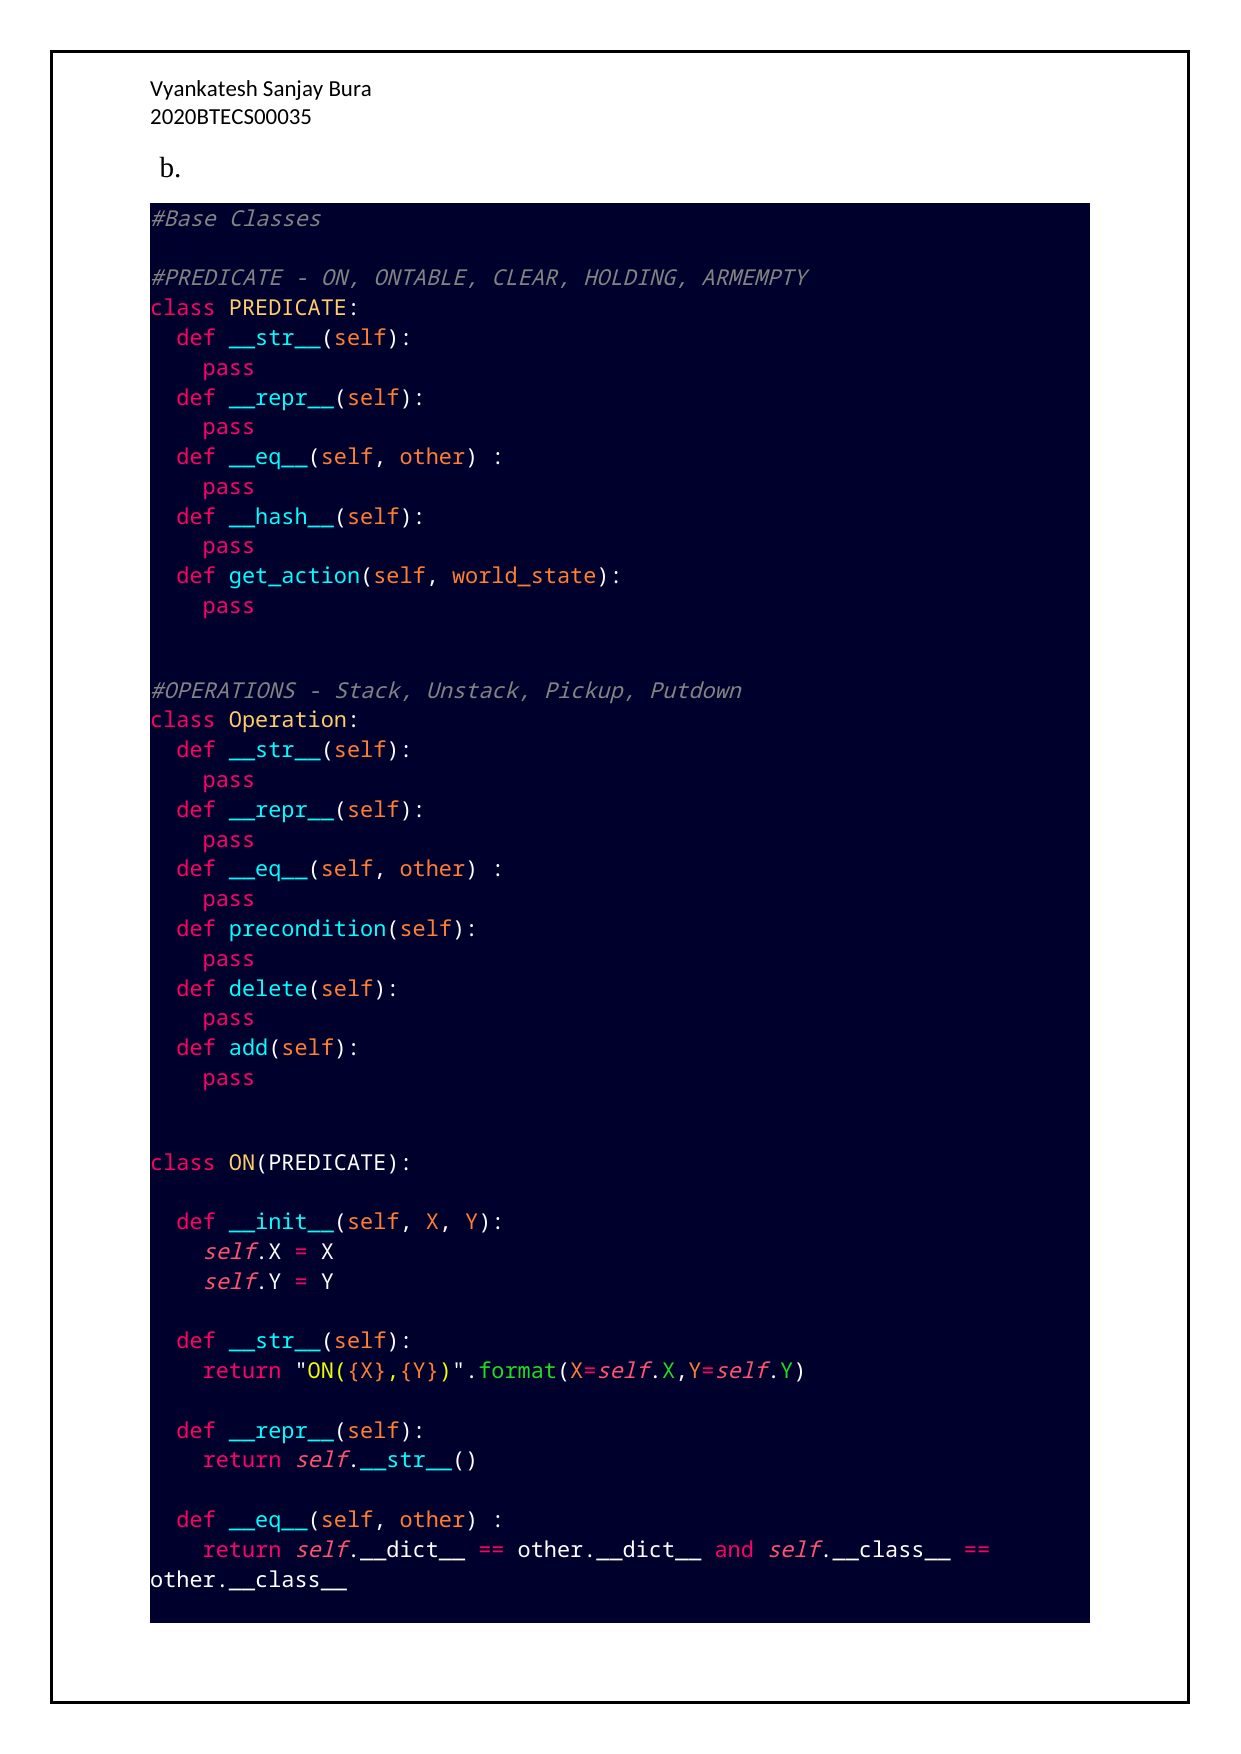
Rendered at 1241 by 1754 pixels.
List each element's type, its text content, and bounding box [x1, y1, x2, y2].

text def __eq__(self, other) : [150, 1504, 1090, 1534]
text #Base Classes [150, 203, 1090, 233]
text #OPERATIONS - Stack, Unstack, Pickup, Putdown [150, 675, 1090, 704]
text def __hash__(self): [150, 501, 1090, 531]
text #PREDICATE - ON, ONTABLE, CLEAR, HOLDING, ARMEMPTY [150, 262, 1090, 292]
text pass [150, 352, 1090, 382]
text def __eq__(self, other) : [150, 441, 1090, 471]
list b. [159, 150, 1090, 183]
text def __str__(self): [150, 1325, 1090, 1355]
text def precondition(self): [150, 913, 1090, 943]
text self.Y = Y [150, 1266, 1090, 1296]
text pass [150, 764, 1090, 794]
text pass [150, 1062, 1090, 1092]
text def __repr__(self): [150, 794, 1090, 824]
text class Operation: [150, 704, 1090, 734]
text pass [150, 883, 1090, 913]
text return self.__str__() [150, 1444, 1090, 1474]
text def __eq__(self, other) : [150, 853, 1090, 883]
text def __str__(self): [150, 322, 1090, 352]
text class PREDICATE: [150, 292, 1090, 322]
text class ON(PREDICATE): [150, 1147, 1090, 1176]
text def __str__(self): [150, 734, 1090, 764]
text def __repr__(self): [150, 382, 1090, 411]
text def delete(self): [150, 973, 1090, 1002]
text return "ON({X},{Y})".format(X=self.X,Y=self.Y) [150, 1355, 1090, 1385]
text pass [150, 471, 1090, 501]
text pass [150, 824, 1090, 853]
text def add(self): [150, 1032, 1090, 1062]
text def get_action(self, world_state): [150, 560, 1090, 590]
text def __init__(self, X, Y): [150, 1206, 1090, 1236]
text pass [150, 531, 1090, 560]
text pass [150, 943, 1090, 973]
text pass [150, 1002, 1090, 1032]
text pass [150, 411, 1090, 441]
text def __repr__(self): [150, 1415, 1090, 1444]
text self.X = X [150, 1236, 1090, 1266]
text return self.__dict__ == other.__dict__ and self.__class__ == other.__class__ [150, 1534, 1090, 1593]
text pass [150, 590, 1090, 620]
